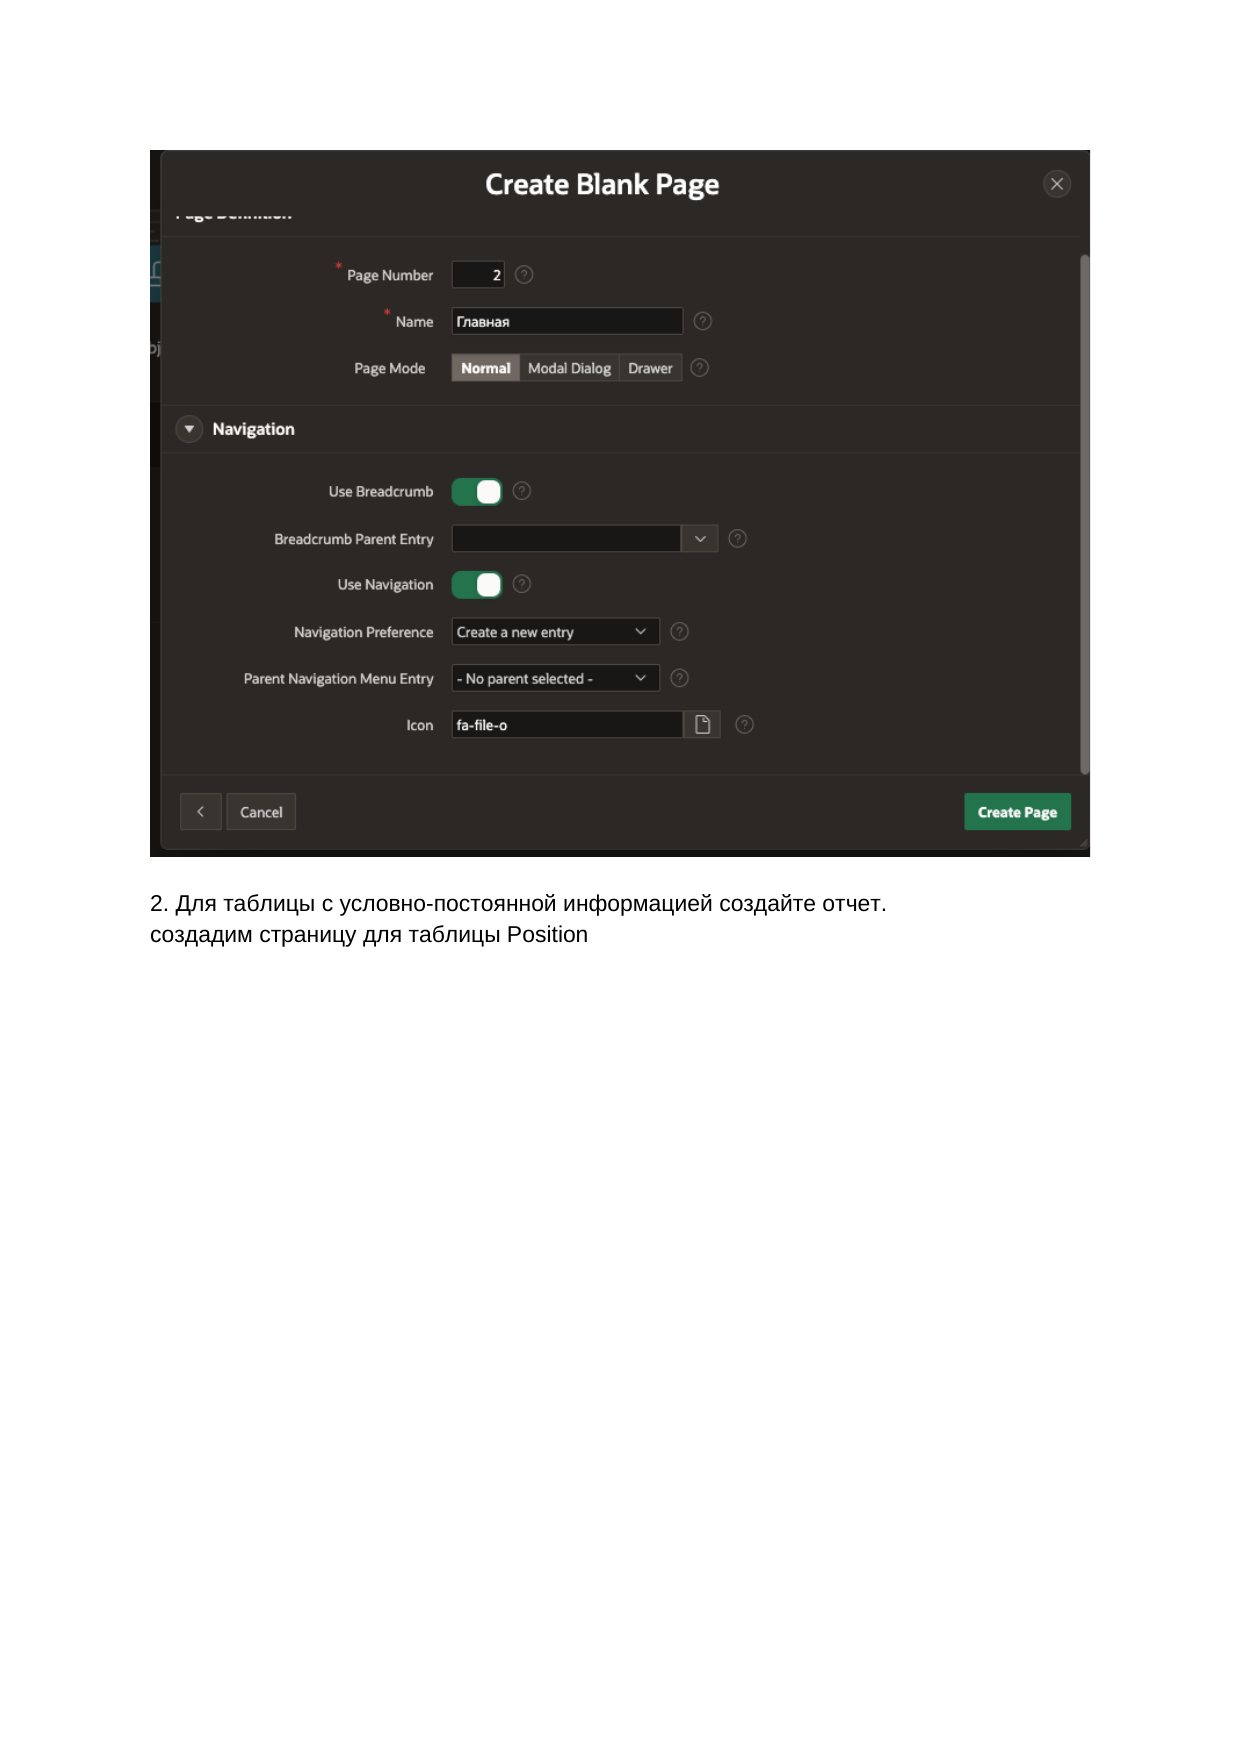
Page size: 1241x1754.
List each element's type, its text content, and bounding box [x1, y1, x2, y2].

text создадим страницу для таблицы Position [150, 921, 1090, 947]
text 2. Для таблицы с условно-постоянной информацией создайте отчет. [150, 890, 1090, 917]
picture [150, 150, 1091, 857]
